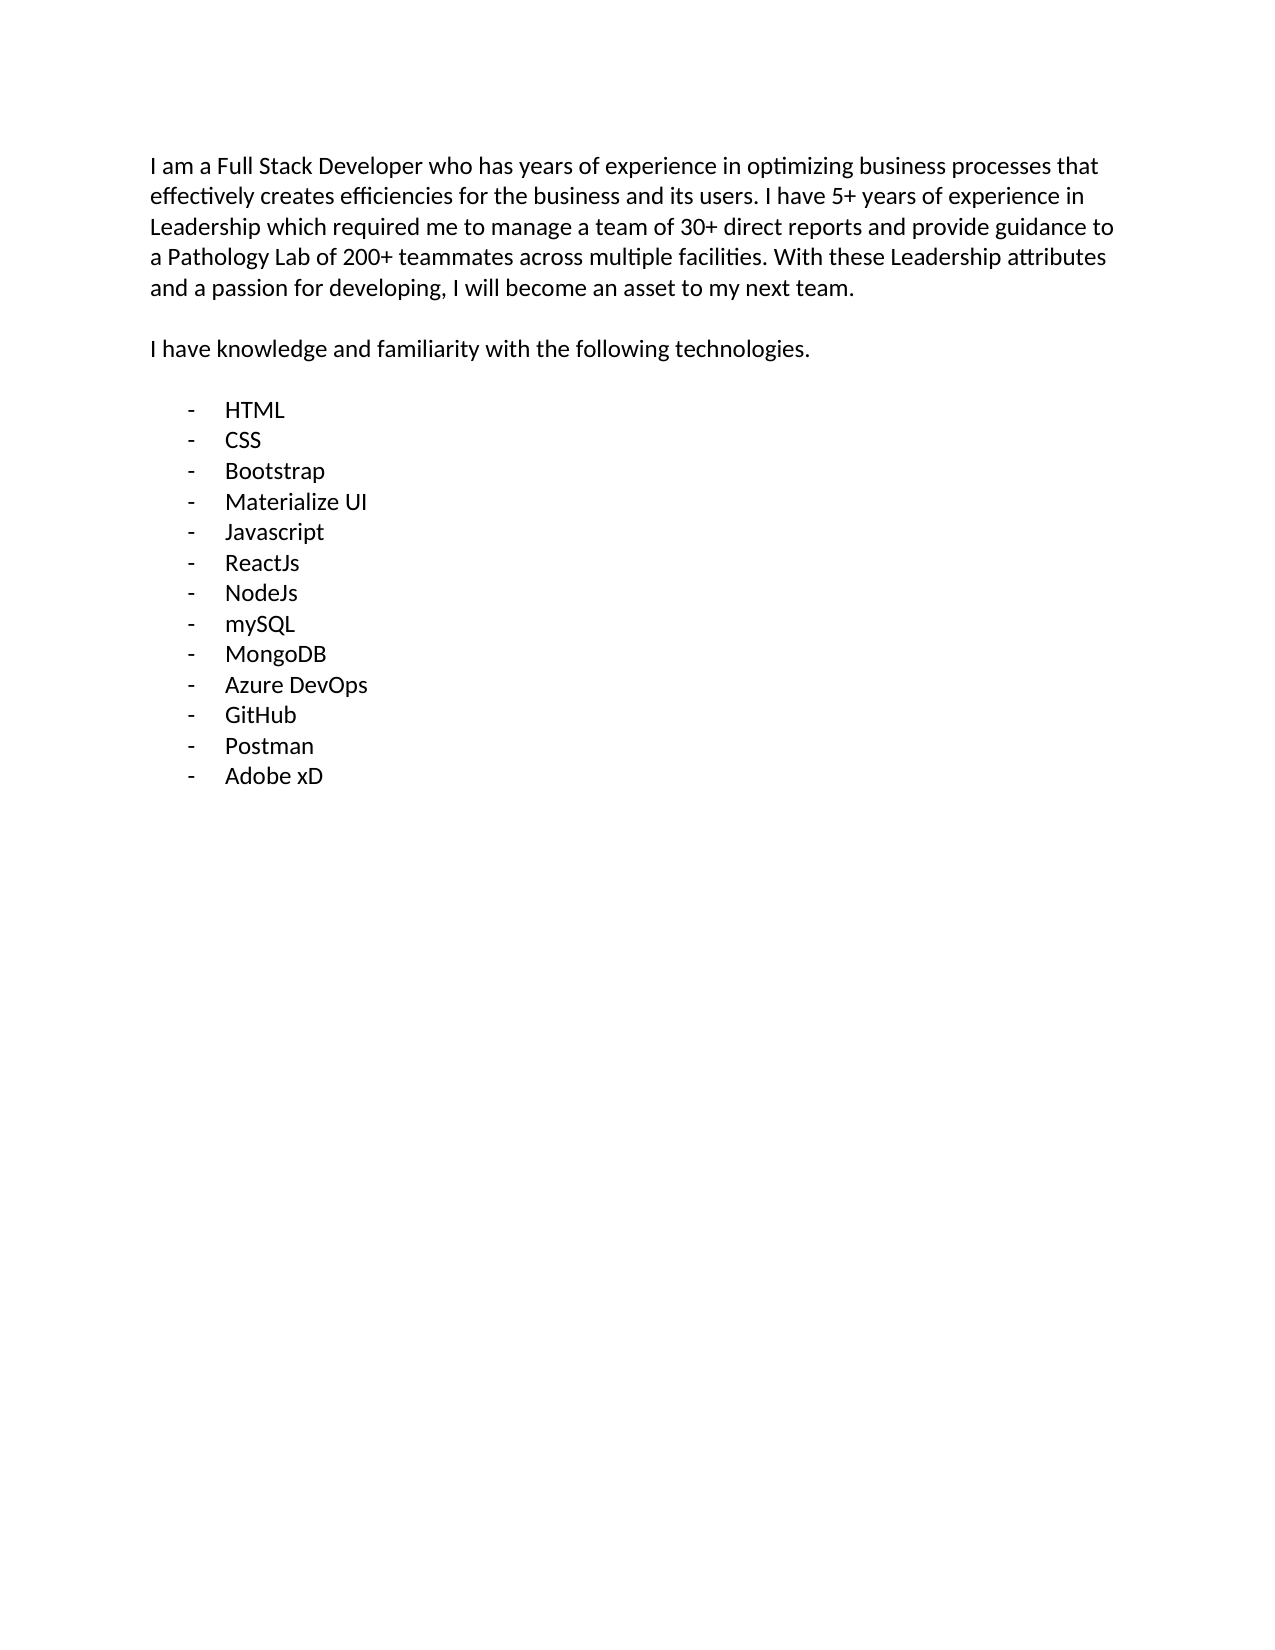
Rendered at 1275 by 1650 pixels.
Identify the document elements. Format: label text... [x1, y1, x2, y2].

list Adobe xD [187, 760, 1125, 791]
list Azure DevOps [187, 669, 1125, 699]
text I am a Full Stack Developer who has years of experience in optimizing business processes that effectively creates efficiencies for the business and its users. I have 5+ years of experience in Leadership which required me to manage a team of 30+ direct reports and provide guidance to a Pathology Lab of 200+ teammates across multiple facilities. With these Leadership attributes and a passion for developing, I will become an asset to my next team. [150, 150, 1125, 303]
list Javascript [187, 516, 1125, 547]
list mySQL [187, 608, 1125, 638]
list MongoDB [187, 638, 1125, 669]
text I have knowledge and familiarity with the following technologies. [150, 333, 1125, 364]
list GitHub [187, 699, 1125, 730]
list CSS [187, 425, 1125, 455]
list NodeJs [187, 577, 1125, 608]
list Postman [187, 730, 1125, 760]
list HTML [187, 394, 1125, 425]
list ReactJs [187, 547, 1125, 577]
list Bootstrap [187, 455, 1125, 486]
list Materialize UI [187, 486, 1125, 516]
